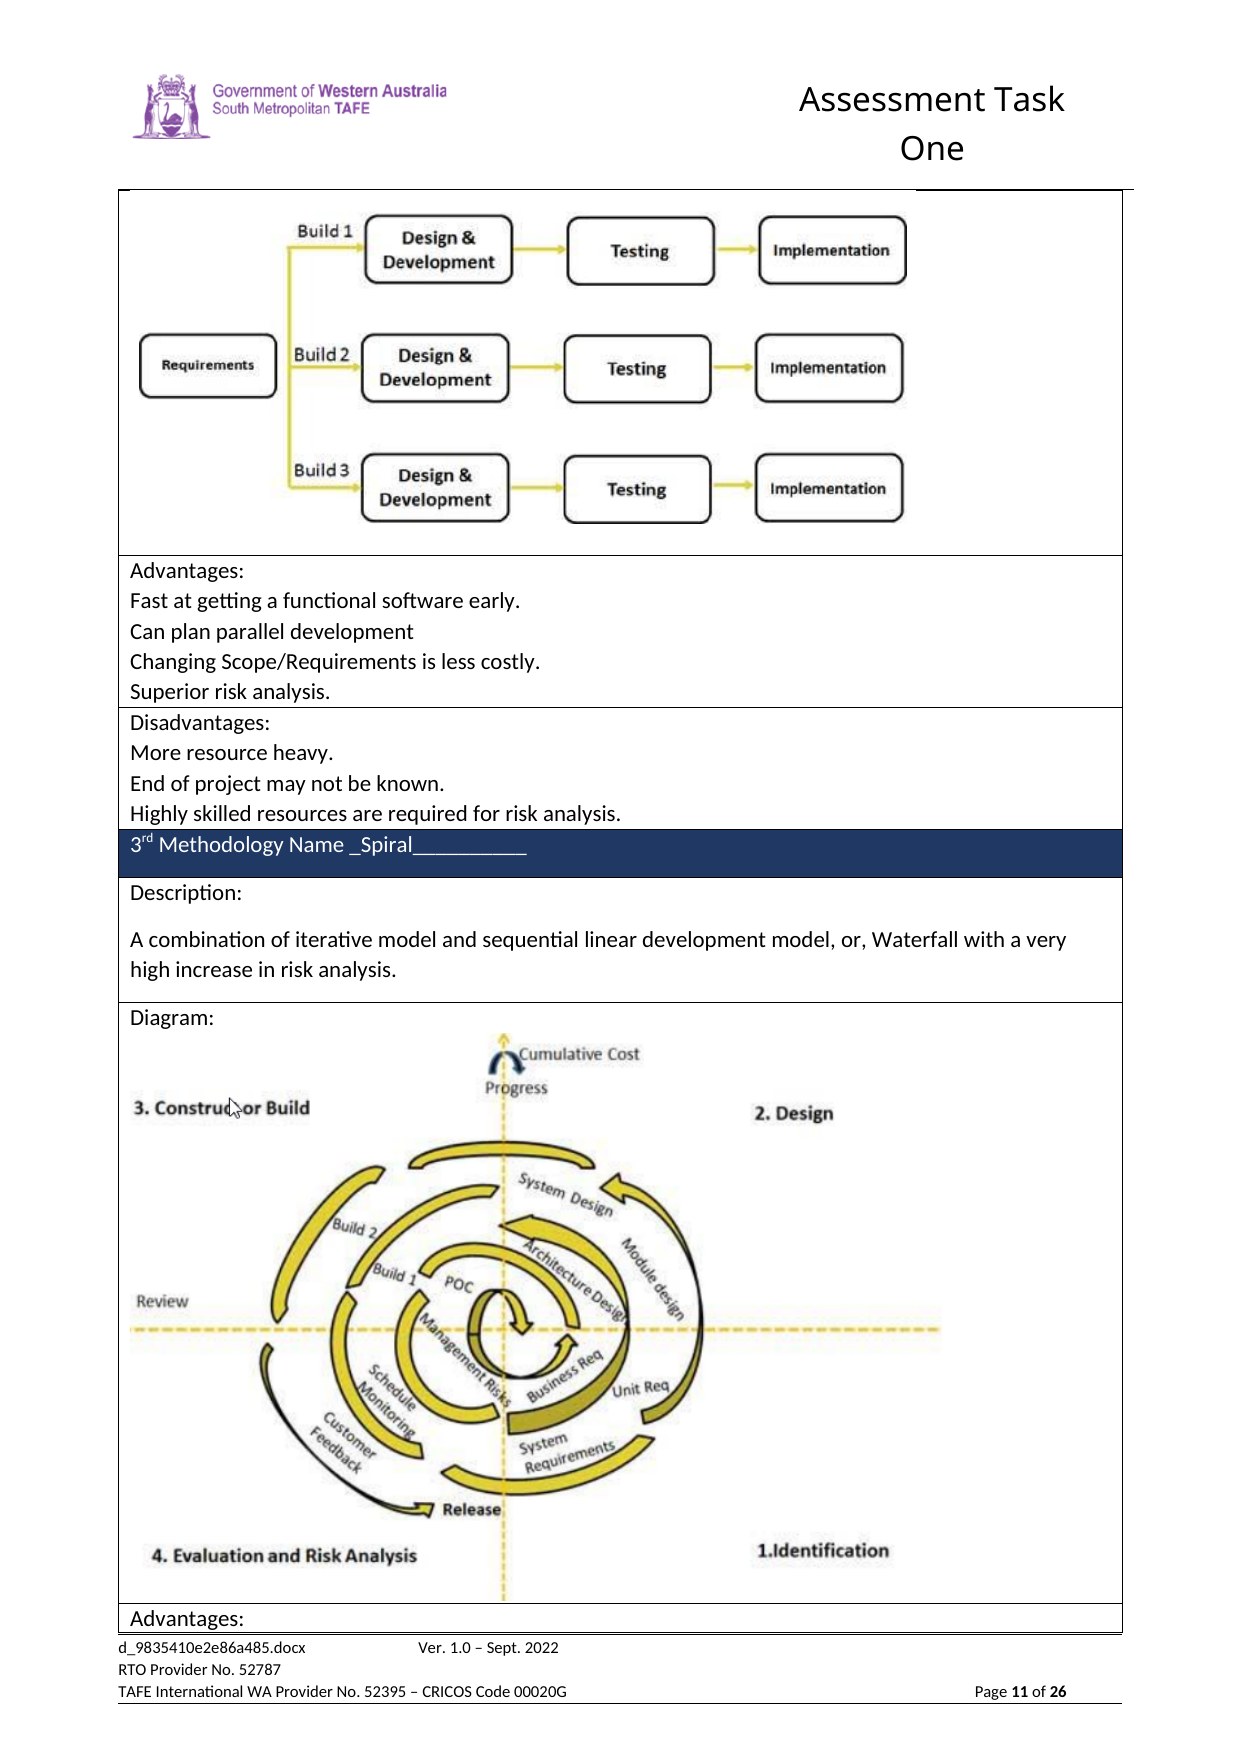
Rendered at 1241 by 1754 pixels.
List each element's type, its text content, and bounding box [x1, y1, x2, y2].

picture [129, 190, 916, 537]
table_cell Disadvantages: More resource heavy. End of project may not be known. Highly skilled resources are required for risk analysis. [119, 708, 1122, 829]
table_cell Diagram: [119, 1003, 1122, 1603]
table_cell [119, 1604, 1122, 1632]
picture [129, 1033, 945, 1601]
table_cell Advantages: Fast at getting a functional software early. Can plan parallel development Changing Scope/Requirements is less costly. Superior risk analysis. [119, 556, 1122, 707]
table_cell Description: A combination of iterative model and sequential linear development model, or, Waterfall with a very high increase in risk analysis. [119, 878, 1122, 1002]
table_cell 3rd Methodology Name _Spiral__________ [119, 830, 1122, 877]
picture [132, 74, 447, 139]
table_cell Diagram: [119, 191, 1122, 555]
